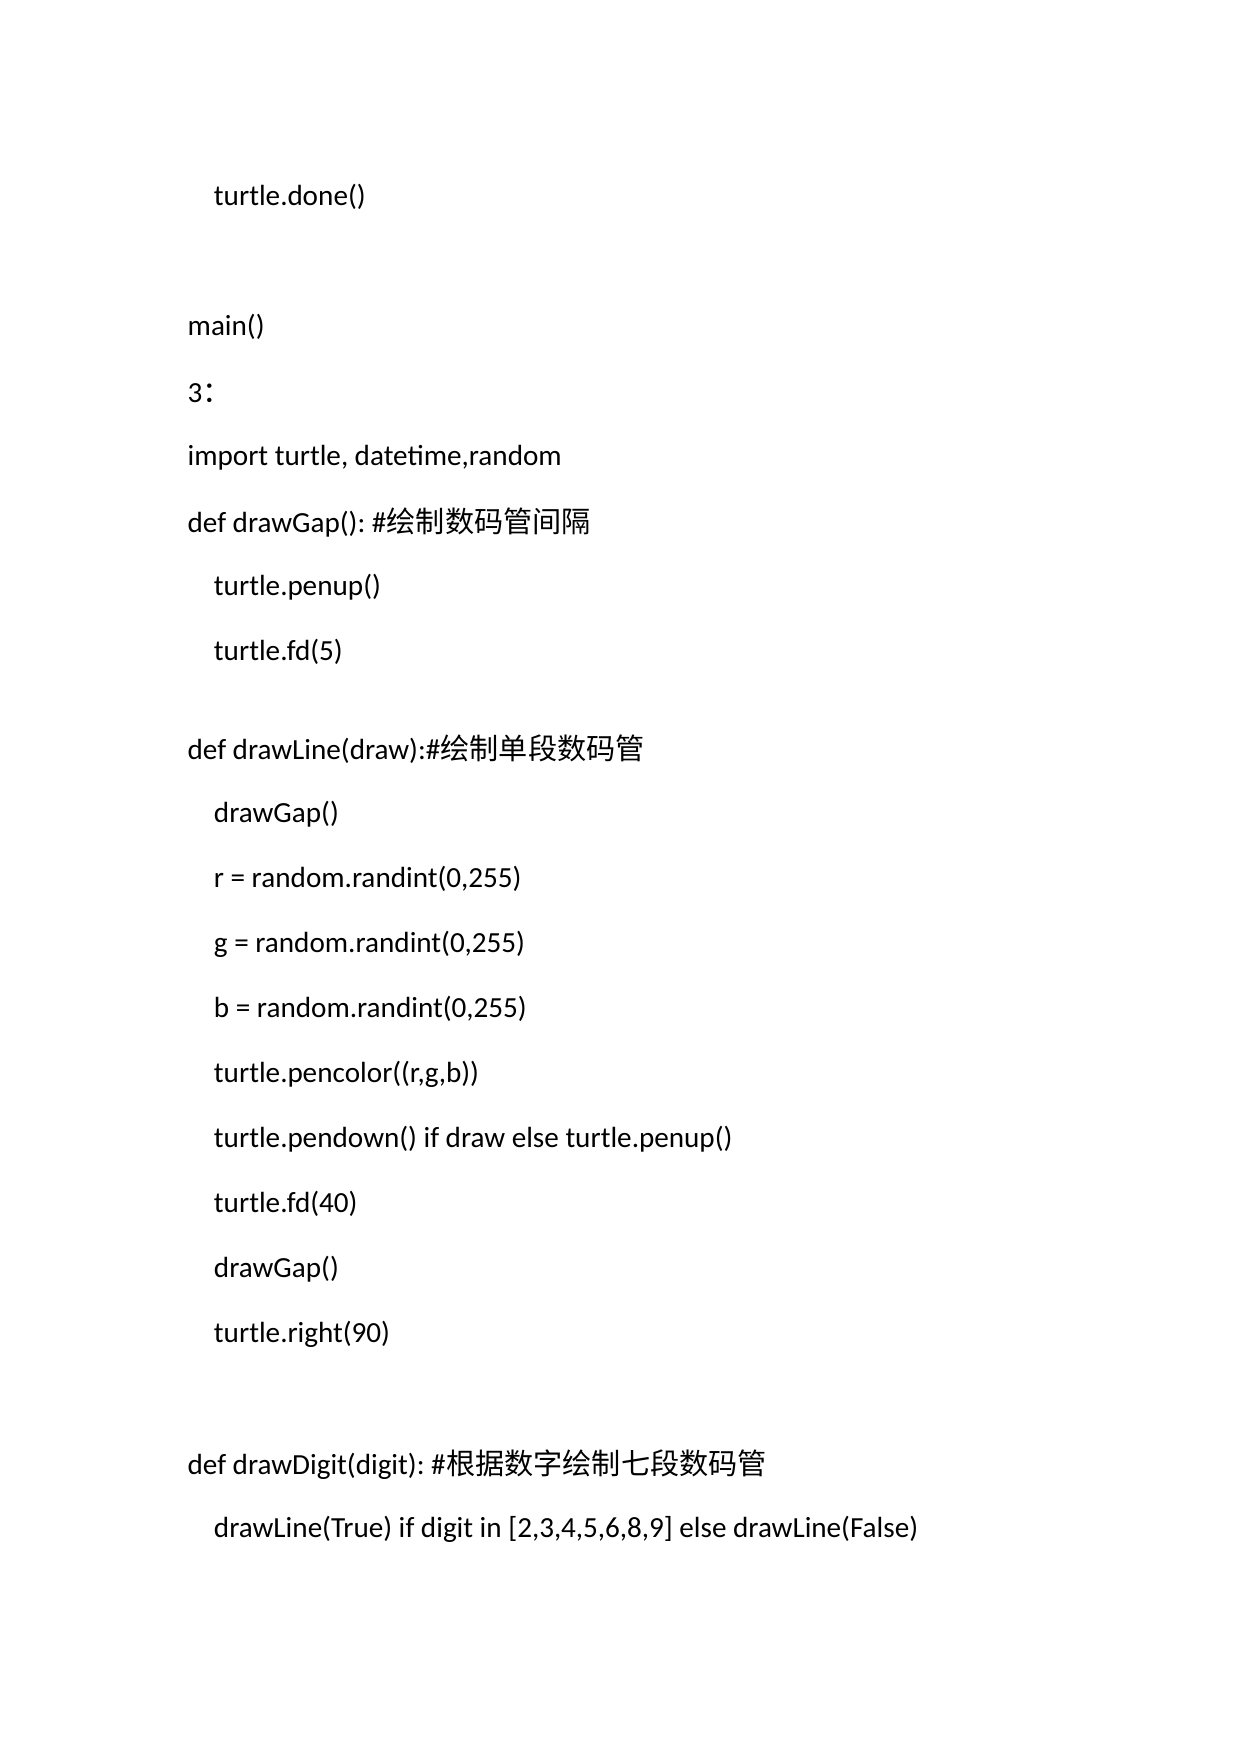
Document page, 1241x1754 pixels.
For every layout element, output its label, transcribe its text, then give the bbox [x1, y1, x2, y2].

text drawLine(True) if digit in [2,3,4,5,6,8,9] else drawLine(False) [187, 1494, 1053, 1559]
text turtle.pendown() if draw else turtle.penup() [187, 1104, 1053, 1169]
text turtle.pencolor((r,g,b)) [187, 1039, 1053, 1104]
text b = random.randint(0,255) [187, 974, 1053, 1039]
text turtle.done() [187, 162, 1053, 227]
text turtle.fd(5) [187, 617, 1053, 682]
text 3： [187, 357, 1053, 422]
text turtle.right(90) [187, 1299, 1053, 1364]
text import turtle, datetime,random [187, 422, 1053, 487]
text turtle.fd(40) [187, 1169, 1053, 1234]
text g = random.randint(0,255) [187, 909, 1053, 974]
text drawGap() [187, 779, 1053, 844]
text def drawDigit(digit): #根据数字绘制七段数码管 [187, 1429, 1053, 1494]
text r = random.randint(0,255) [187, 844, 1053, 909]
text turtle.penup() [187, 552, 1053, 617]
text main() [187, 292, 1053, 357]
text drawGap() [187, 1234, 1053, 1299]
text def drawLine(draw):#绘制单段数码管 [187, 714, 1053, 779]
text def drawGap(): #绘制数码管间隔 [187, 487, 1053, 552]
